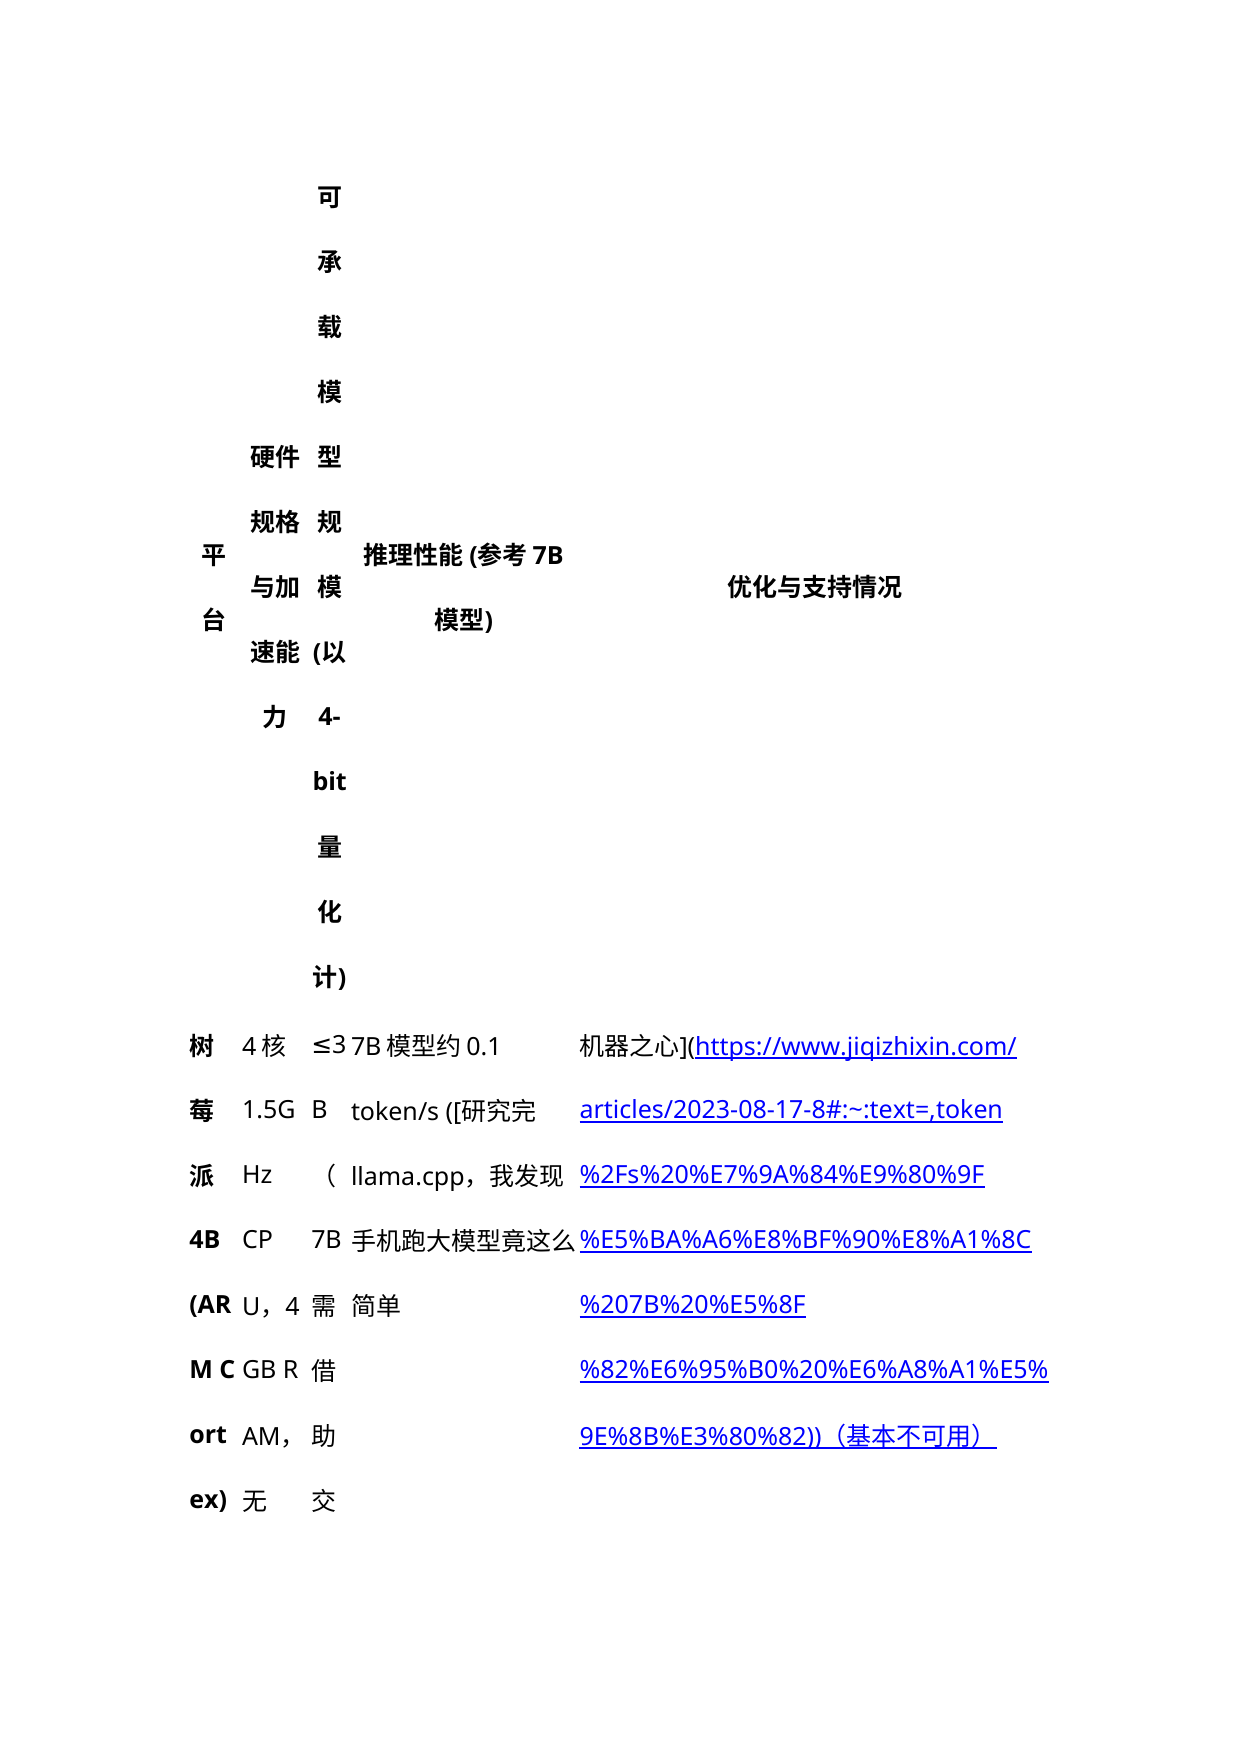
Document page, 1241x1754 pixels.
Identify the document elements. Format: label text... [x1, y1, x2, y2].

table_cell 机器之心](https://www.jiqizhixin.com/articles/2023-08-17-8#:~:text=,token%2Fs%20%E7%9A%84%E9%80%9F%E5%BA%A6%E8%BF%90%E8%A1%8C%207B%20%E5%8F%82%E6%95%B0%20%E6%A8%A1%E5%9E%8B%E3%80%82))（基本不可用） [578, 1010, 1053, 1533]
table_header 可承载模型规模 (以4-bit量化计) [310, 162, 349, 1010]
table_cell 7B模型约0.1 token/s ([研究完llama.cpp，我发现手机跑大模型竟这么简单 [349, 1010, 578, 1533]
table_header 平台 [188, 162, 240, 1010]
table_cell ≤3B（7B需借助交换空间） [310, 1010, 349, 1533]
table_cell 4核1.5GHz CPU，4GB RAM，无GPU (NPU) [240, 1010, 309, 1533]
table_header 优化与支持情况 [578, 162, 1053, 1010]
table_cell 树莓派4B (ARM Cortex) [188, 1010, 240, 1533]
table_header 推理性能 (参考7B模型) [349, 162, 578, 1010]
table_header 硬件规格与加速能力 [240, 162, 309, 1010]
